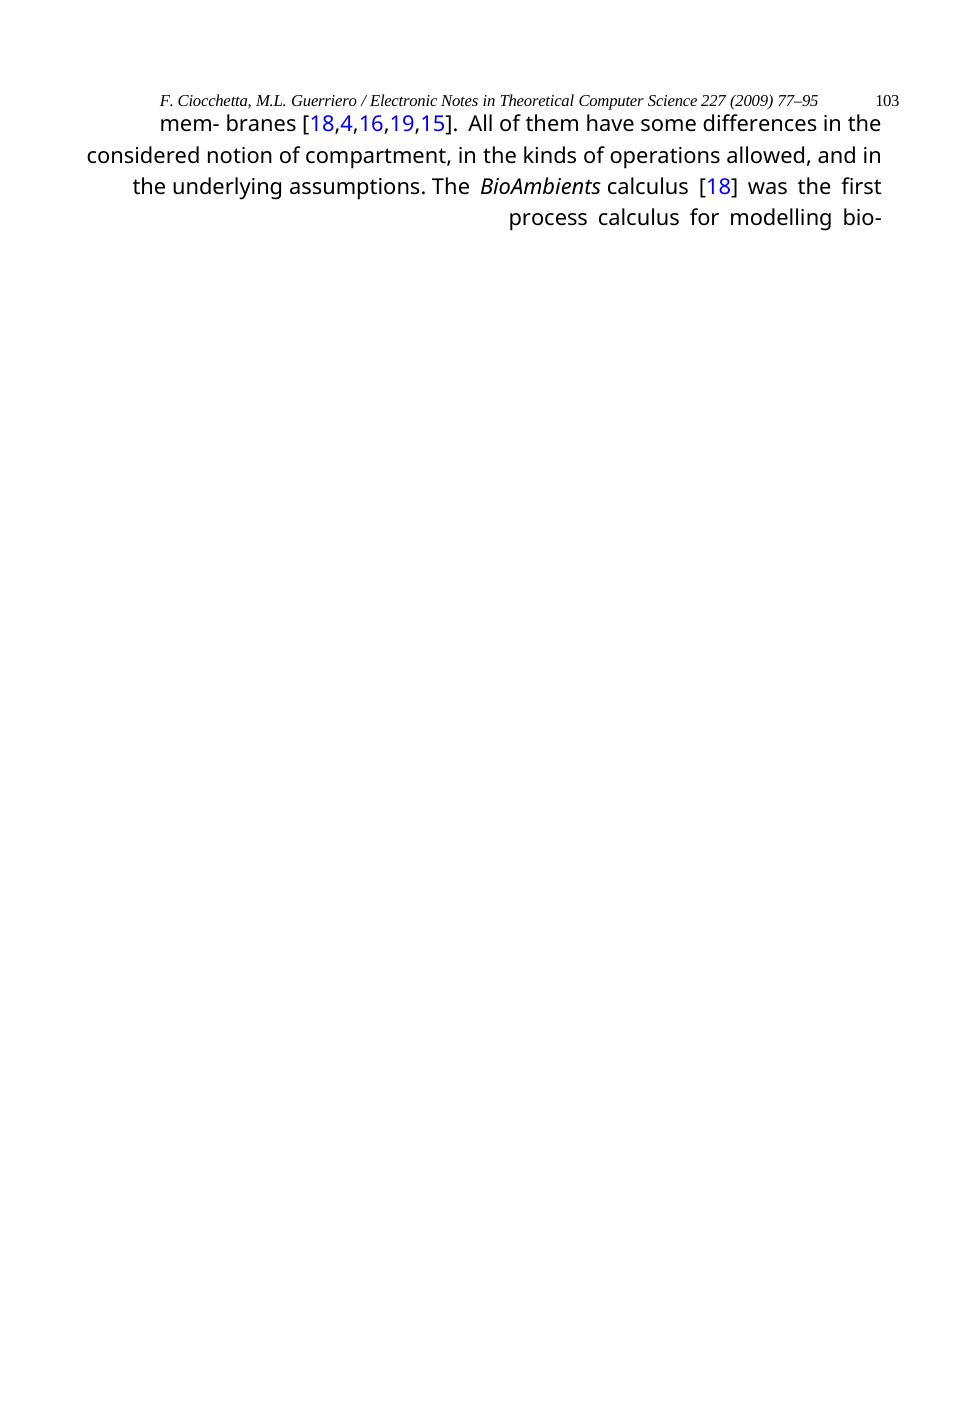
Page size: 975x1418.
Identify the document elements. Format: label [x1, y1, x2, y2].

text [71, 108, 882, 232]
